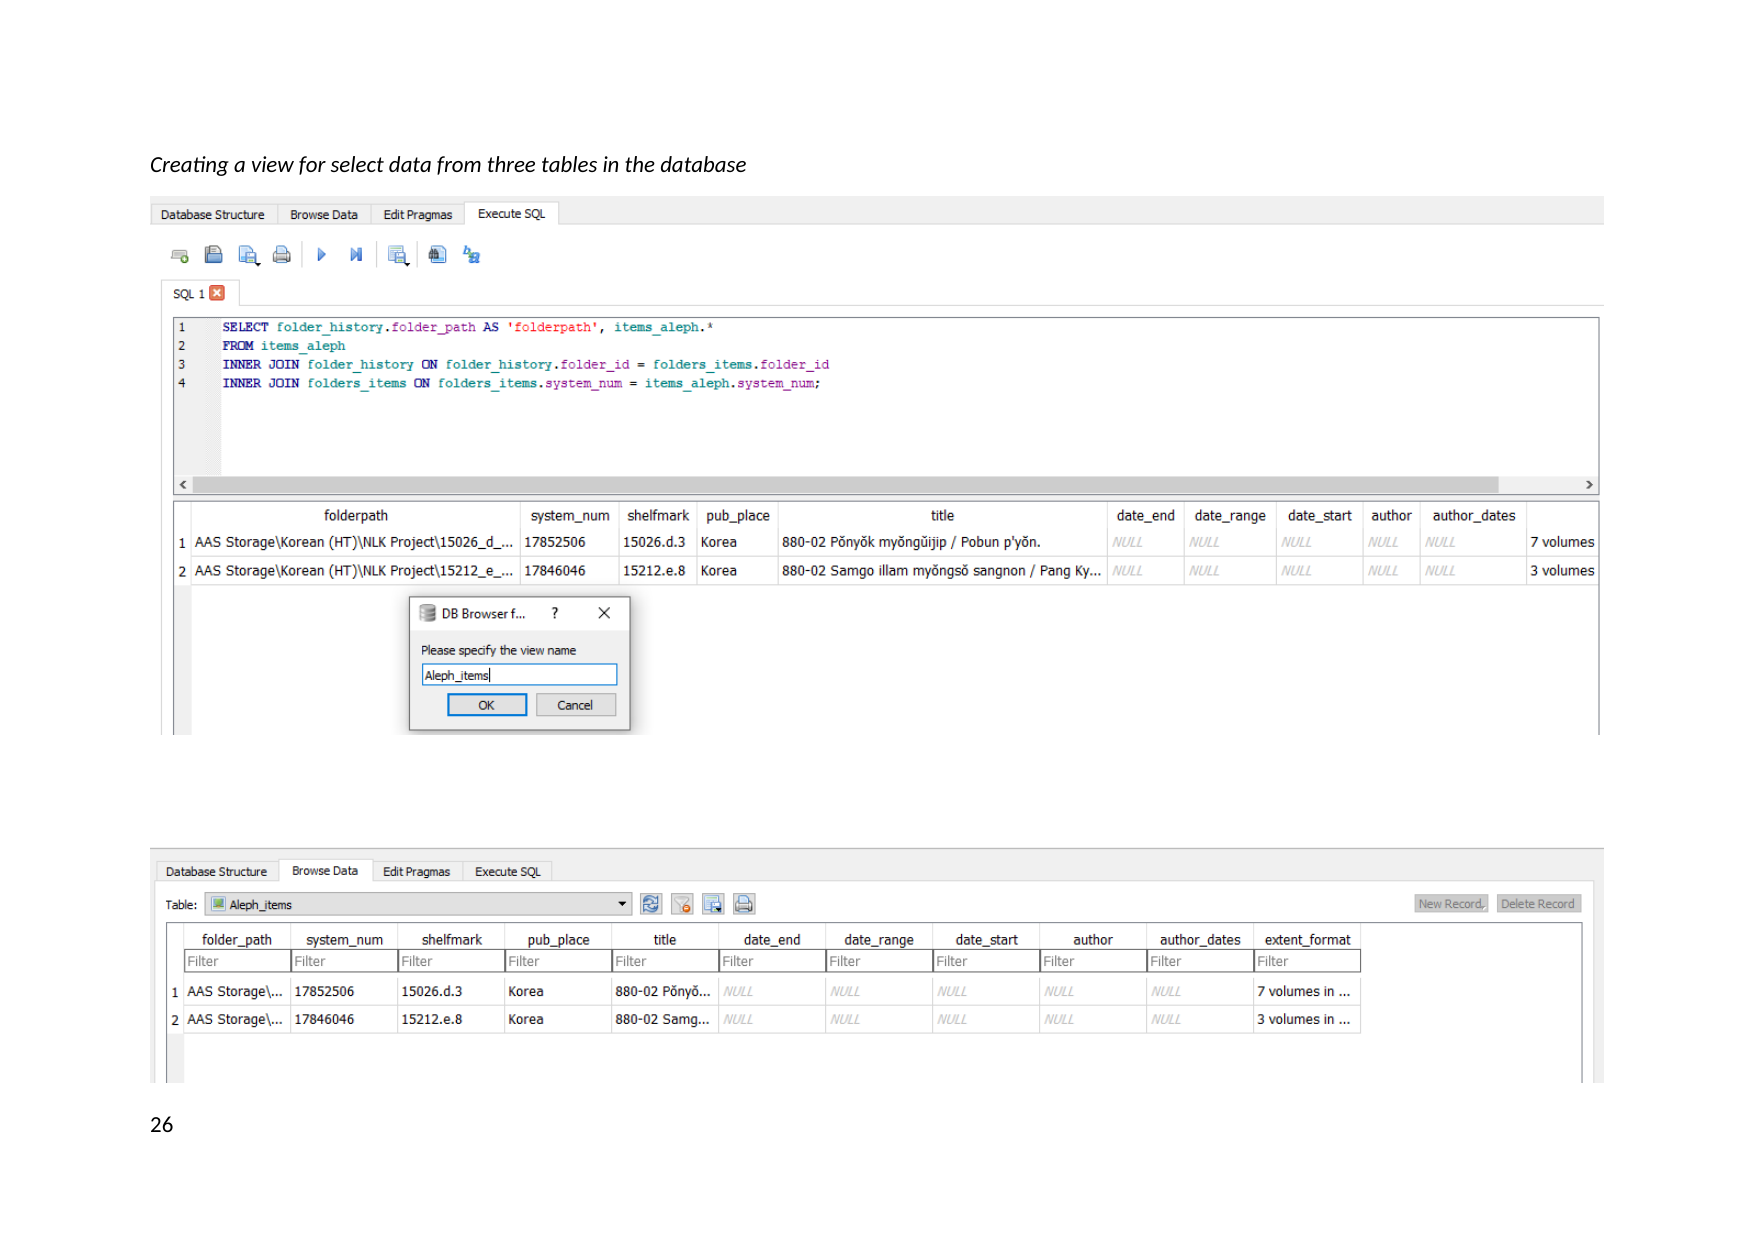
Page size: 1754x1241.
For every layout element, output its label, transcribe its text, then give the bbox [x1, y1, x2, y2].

picture [150, 847, 1604, 1083]
text Creating a view for select data from three tables in the database [150, 150, 1604, 178]
picture [150, 196, 1604, 735]
